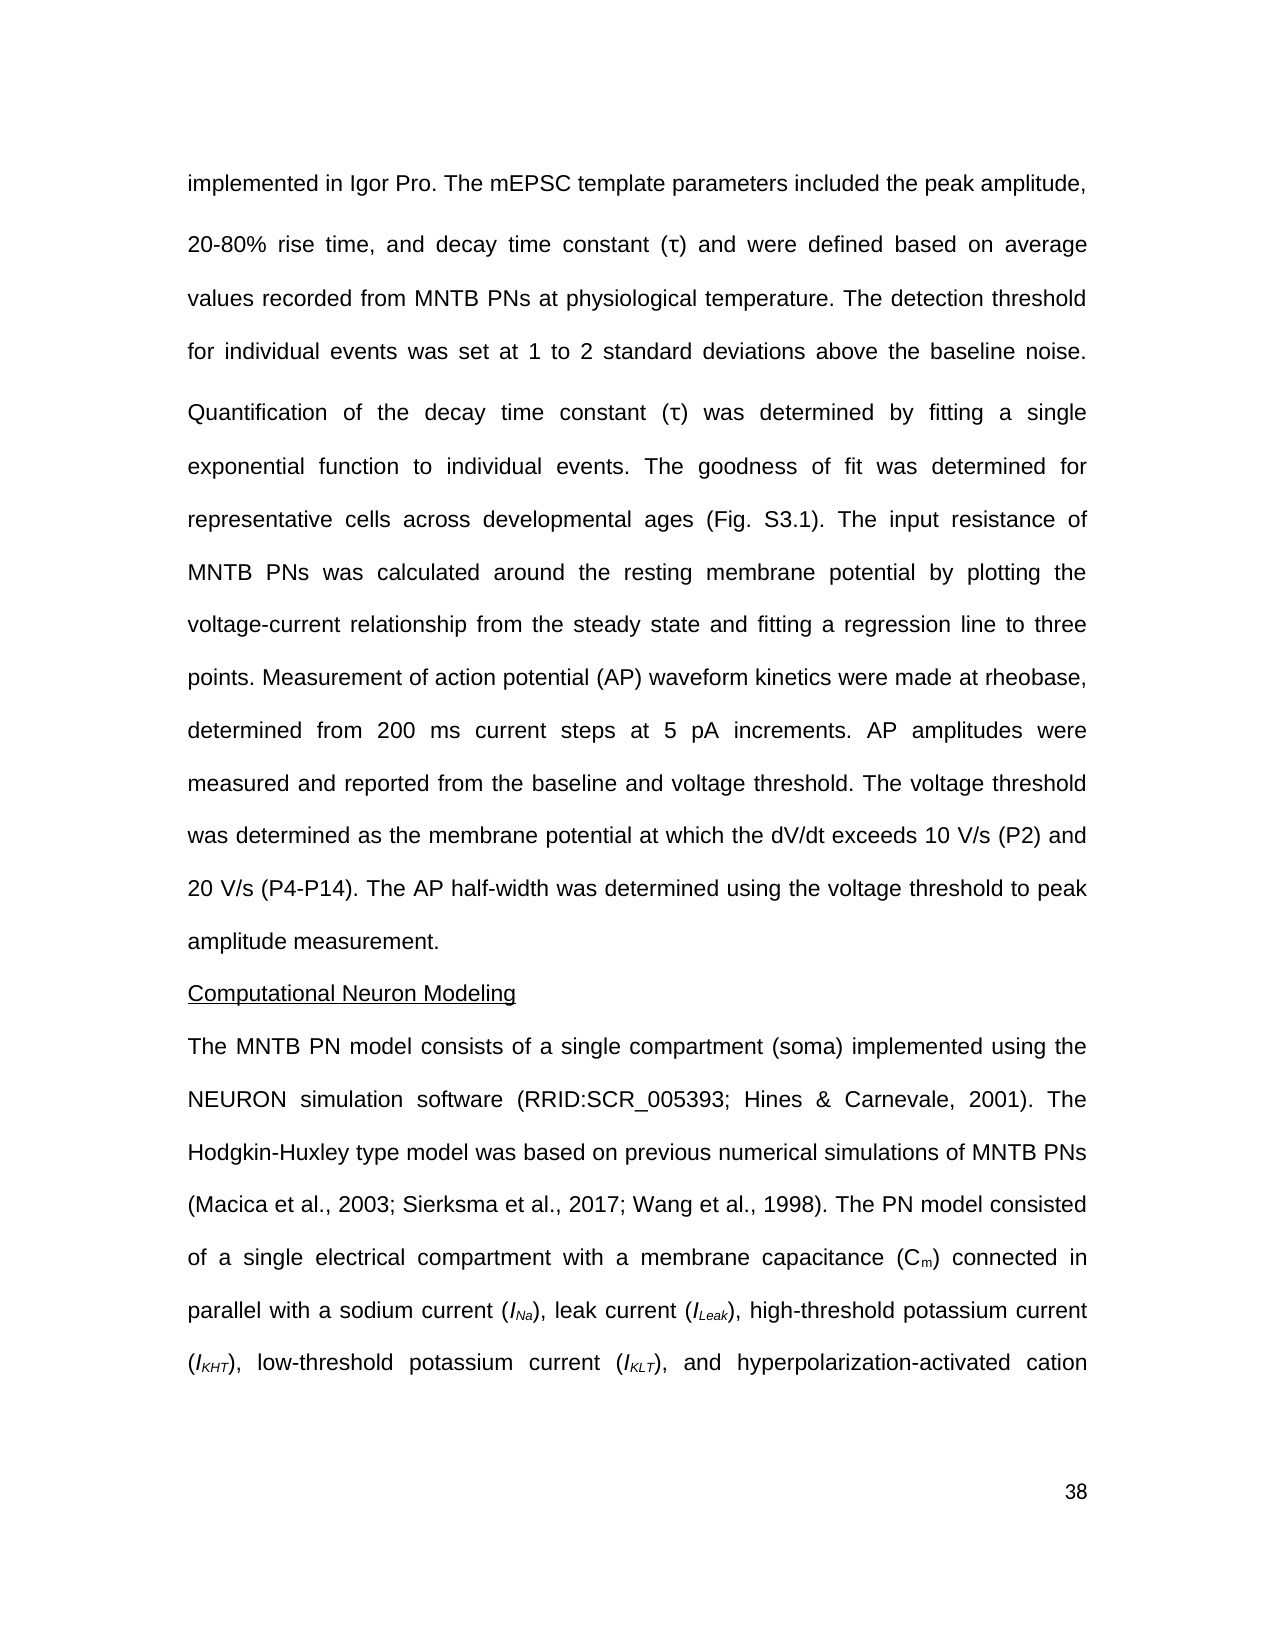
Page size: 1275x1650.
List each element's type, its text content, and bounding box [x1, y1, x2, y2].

text Computational Neuron Modeling [187, 980, 1087, 1007]
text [187, 1033, 1087, 1376]
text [187, 170, 1087, 954]
